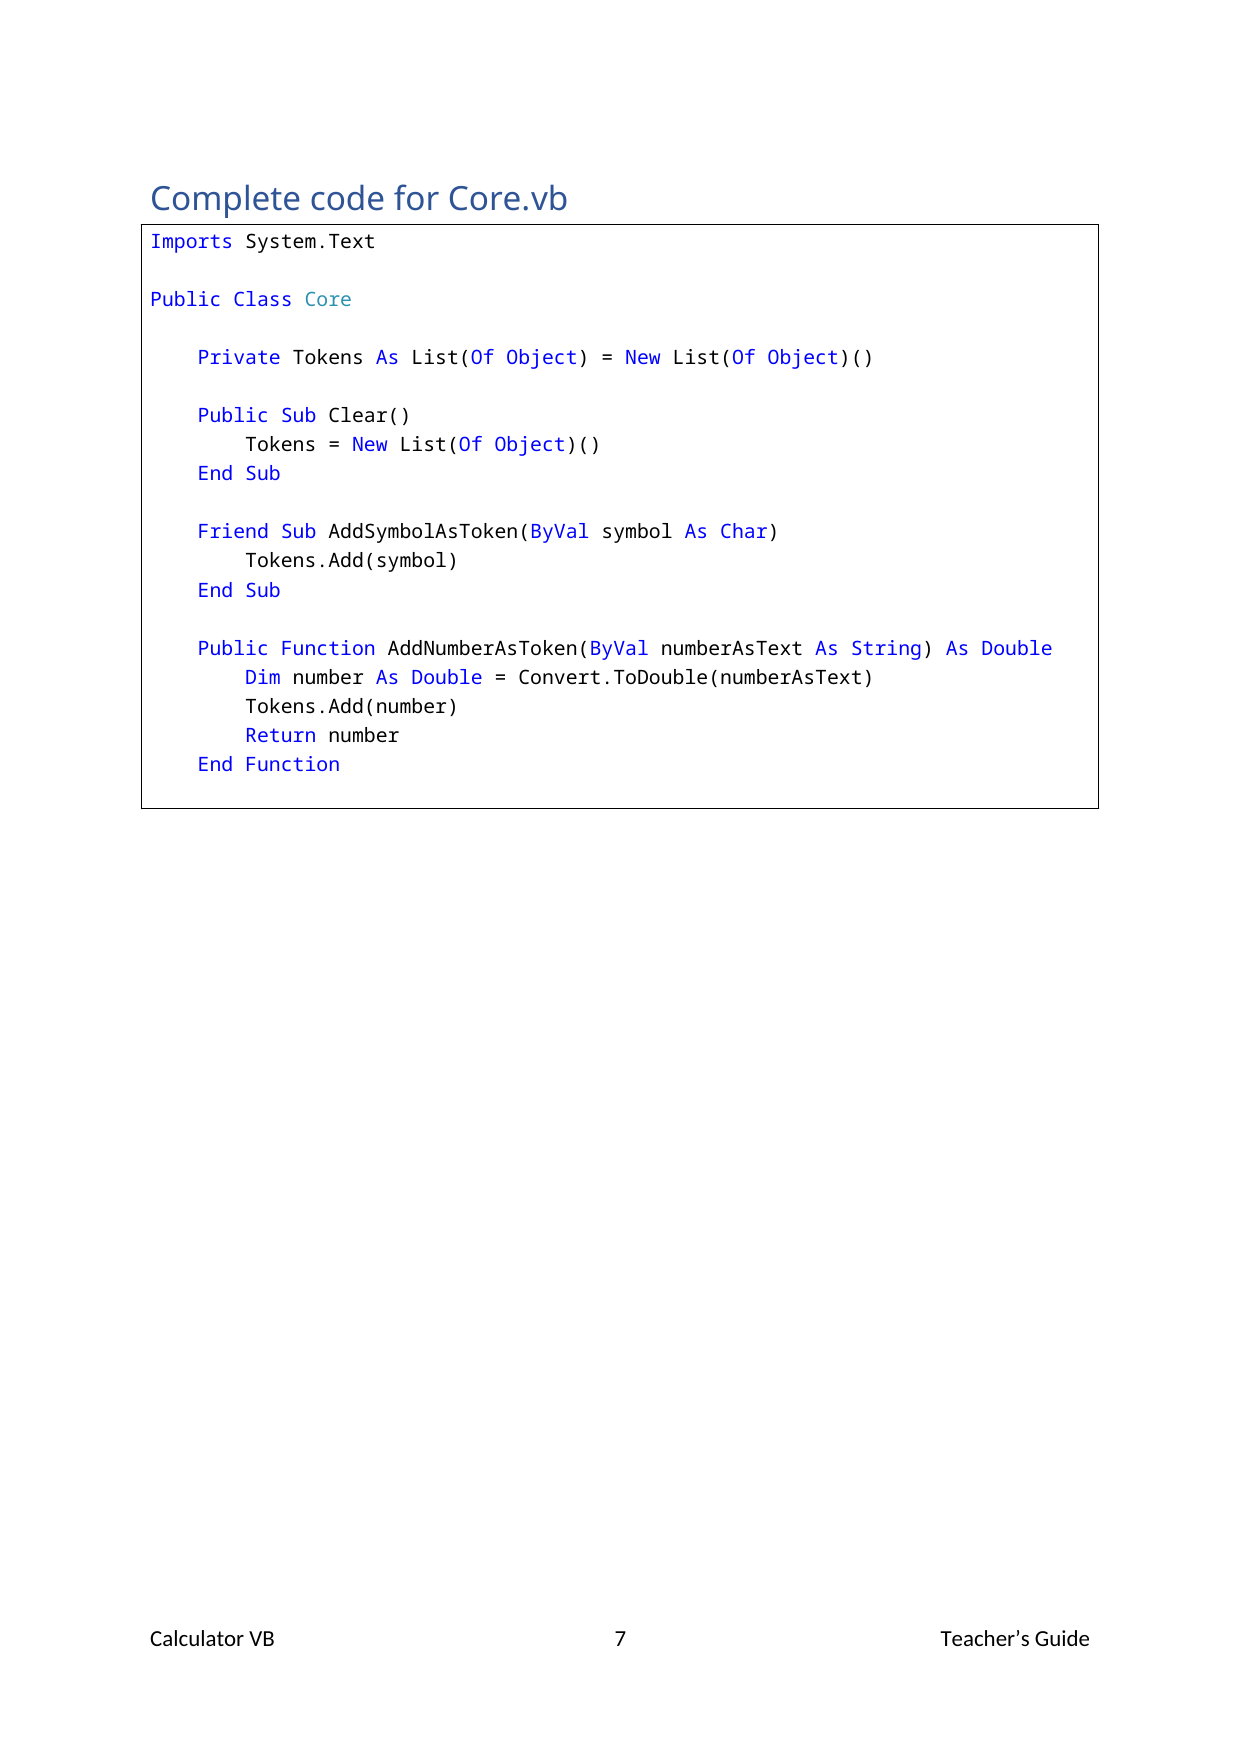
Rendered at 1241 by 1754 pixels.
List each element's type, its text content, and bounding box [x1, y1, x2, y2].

text Tokens.Add(number) [142, 689, 1098, 718]
text Public Sub Clear() [142, 398, 1098, 427]
text Private Tokens As List(Of Object) = New List(Of Object)() [142, 340, 1098, 370]
subtitle Complete code for Core.vb [150, 175, 1090, 220]
text Imports System.Text [142, 225, 1098, 254]
text End Sub [142, 456, 1098, 487]
text Friend Sub AddSymbolAsToken(ByVal symbol As Char) [142, 514, 1098, 544]
text Dim number As Double = Convert.ToDouble(numberAsText) [142, 660, 1098, 689]
text End Sub [142, 573, 1098, 603]
text End Function [142, 747, 1098, 777]
text Tokens = New List(Of Object)() [142, 427, 1098, 456]
text Public Class Core [142, 282, 1098, 312]
text Tokens.Add(symbol) [142, 544, 1098, 573]
text Public Function AddNumberAsToken(ByVal numberAsText As String) As Double [142, 631, 1098, 660]
text Return number [142, 718, 1098, 747]
